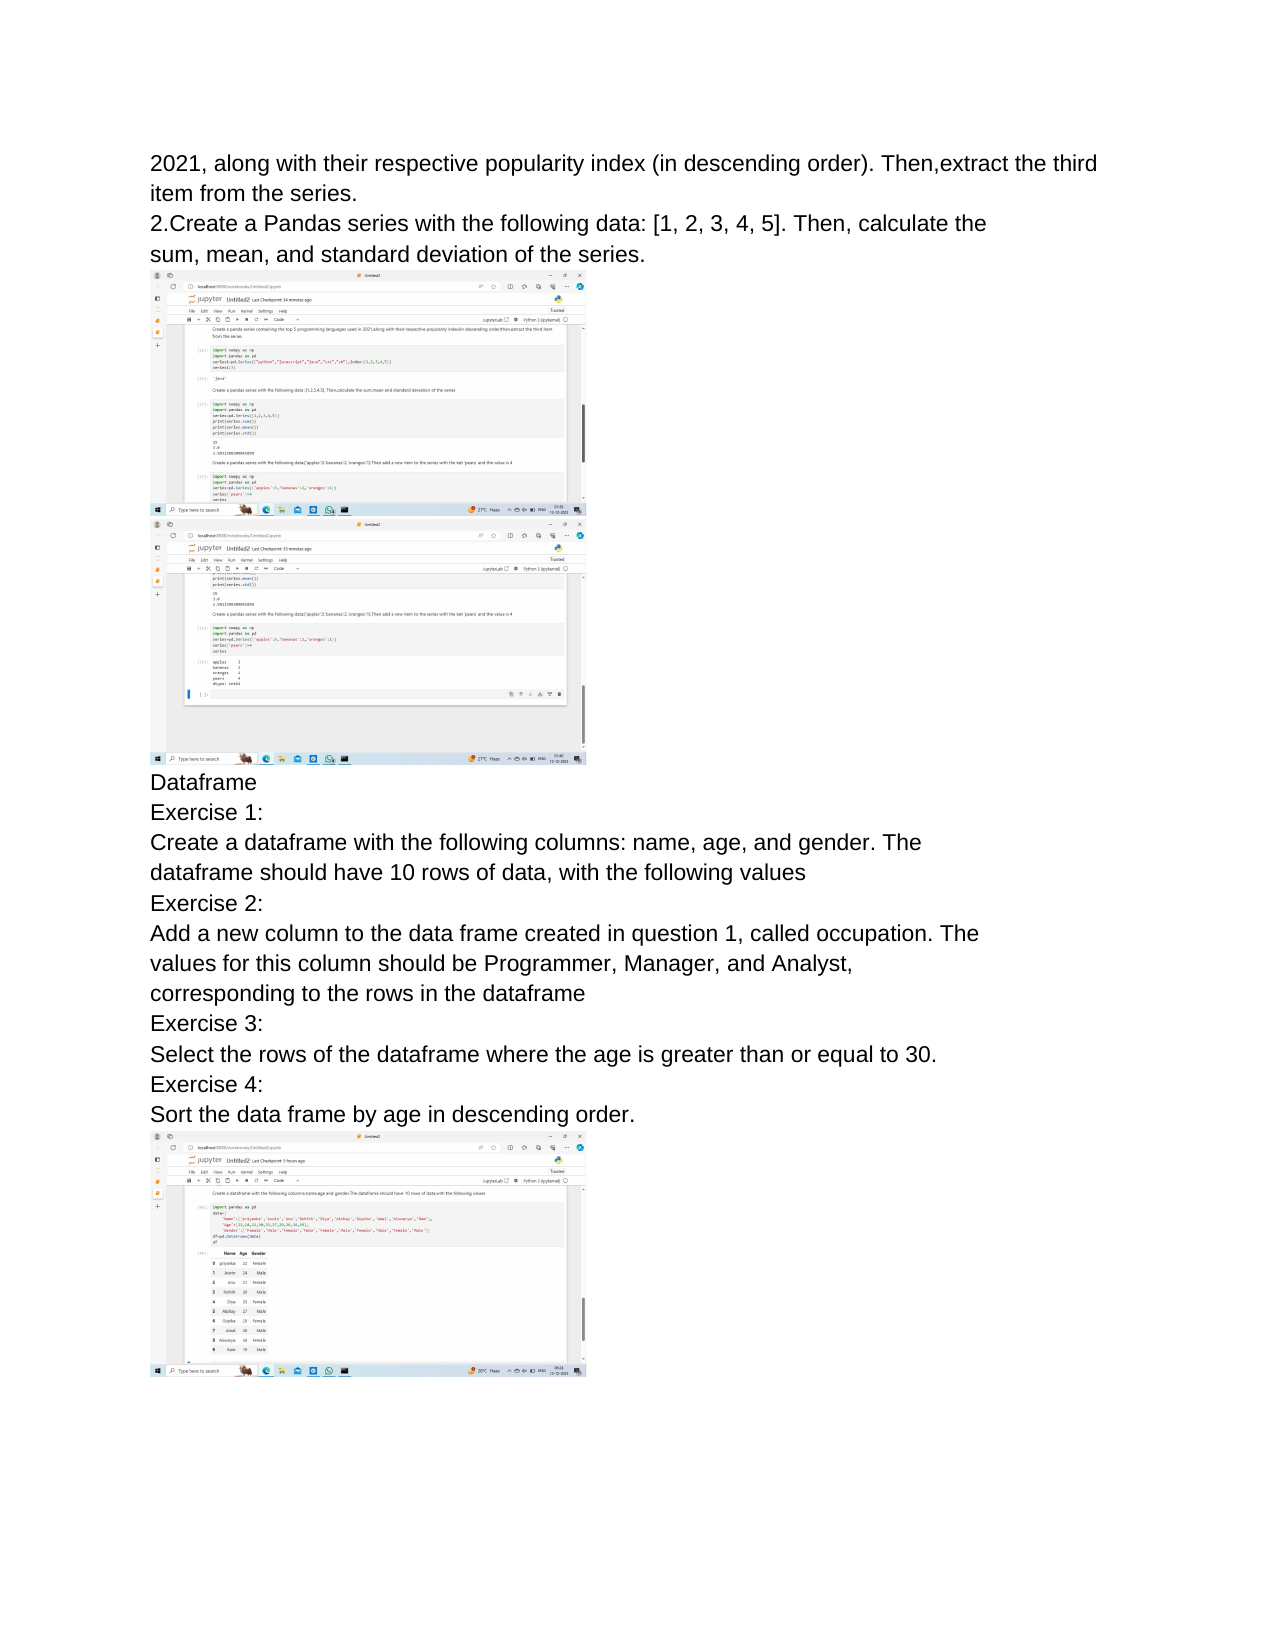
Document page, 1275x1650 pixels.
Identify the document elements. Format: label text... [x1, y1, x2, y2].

text 2021, along with their respective popularity index (in descending order). Then,extract the third item from the series. [150, 150, 1125, 207]
picture [150, 519, 587, 765]
text values for this column should be Programmer, Manager, and Analyst, [150, 950, 1125, 976]
text Dataframe [150, 769, 1125, 795]
text sum, mean, and standard deviation of the series. [150, 241, 1125, 267]
text Exercise 2: [150, 889, 1125, 916]
text corresponding to the rows in the dataframe [150, 980, 1125, 1007]
text Exercise 1: [150, 799, 1125, 825]
text Exercise 3: [150, 1010, 1125, 1037]
picture [150, 1131, 587, 1377]
text Sort the data frame by age in descending order. [150, 1101, 1125, 1127]
text Exercise 4: [150, 1071, 1125, 1097]
text Select the rows of the dataframe where the age is greater than or equal to 30. [150, 1041, 1125, 1067]
text 2.Create a Pandas series with the following data: [1, 2, 3, 4, 5]. Then, calculate the [150, 210, 1125, 237]
picture [150, 270, 587, 516]
text Create a dataframe with the following columns: name, age, and gender. The [150, 829, 1125, 856]
text Add a new column to the data frame created in question 1, called occupation. The [150, 920, 1125, 946]
text dataframe should have 10 rows of data, with the following values [150, 859, 1125, 886]
